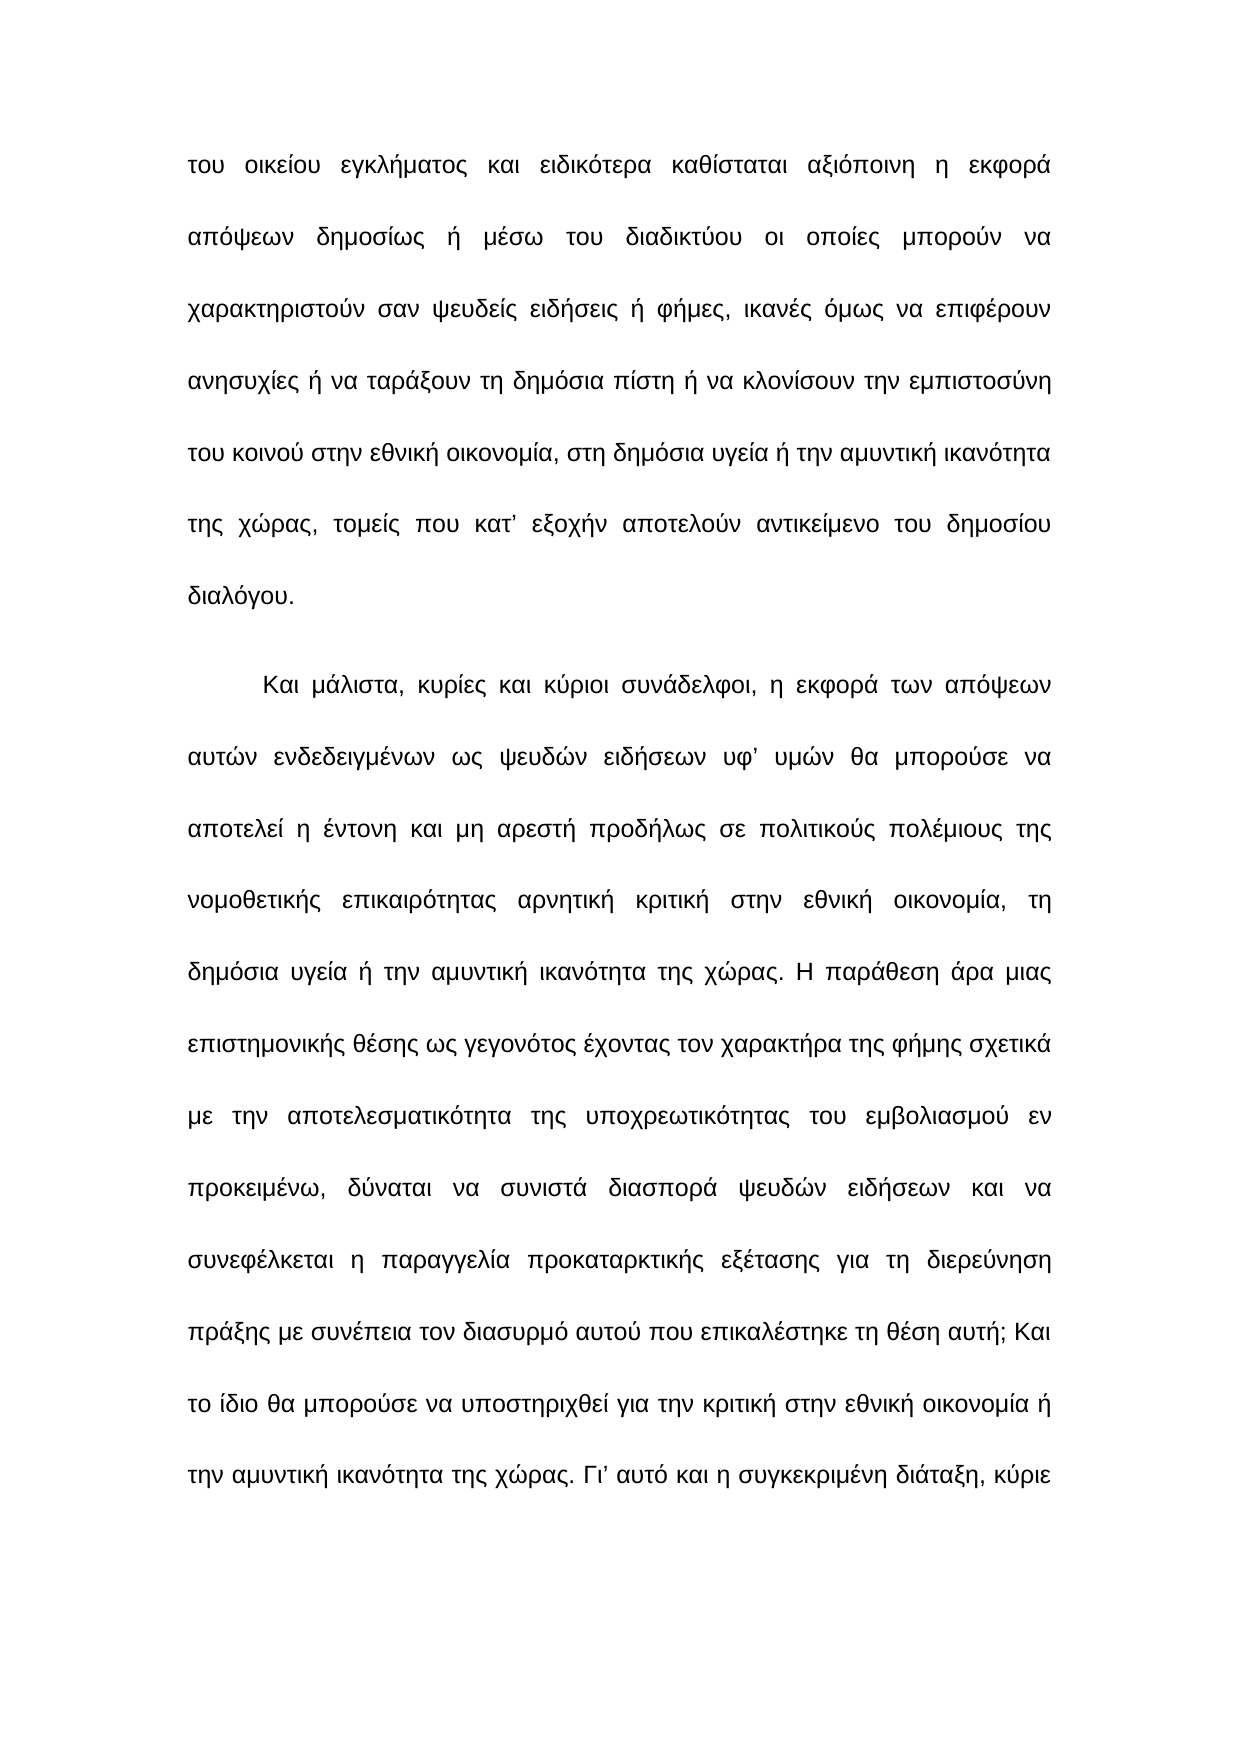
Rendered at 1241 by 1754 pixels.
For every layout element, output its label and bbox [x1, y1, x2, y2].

text [187, 670, 1053, 1489]
text [187, 150, 1053, 610]
